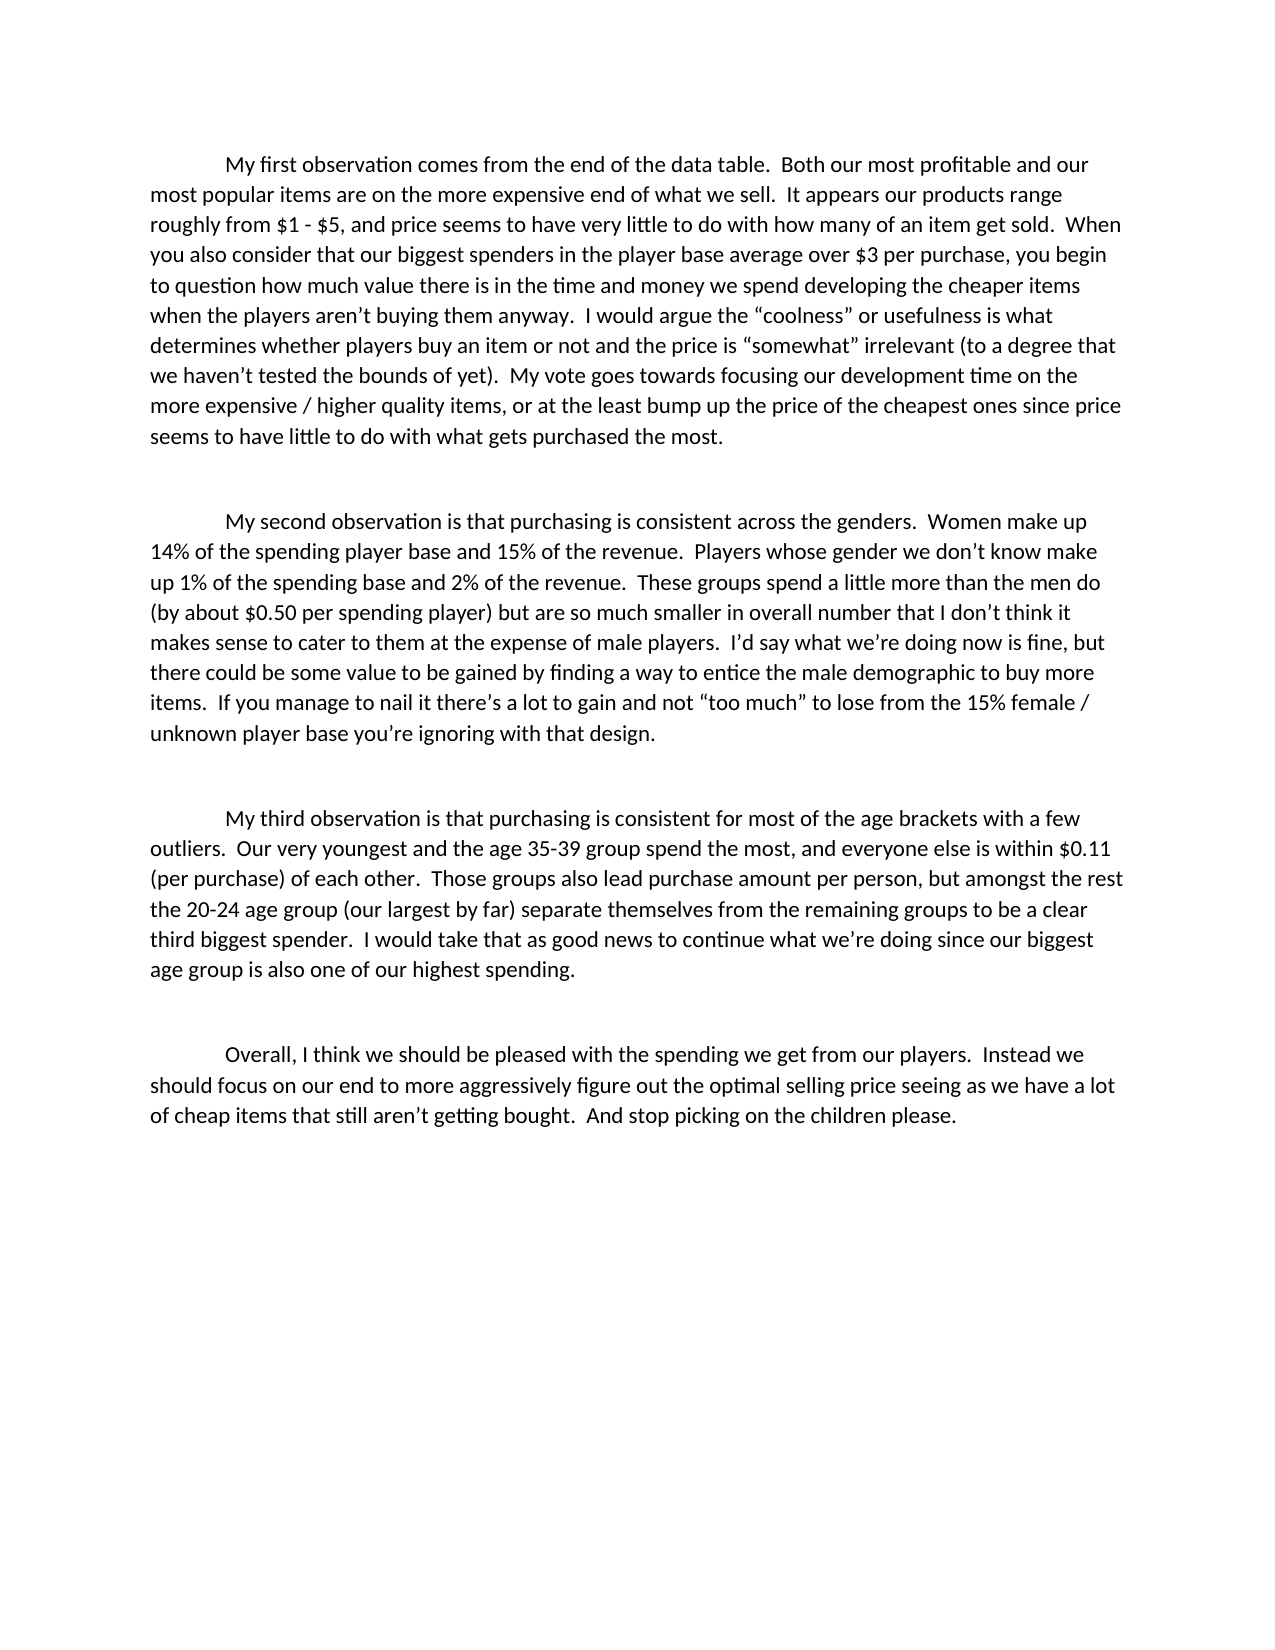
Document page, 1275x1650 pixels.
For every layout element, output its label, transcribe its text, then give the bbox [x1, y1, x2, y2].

text My third observation is that purchasing is consistent for most of the age brackets with a few outliers. Our very youngest and the age 35-39 group spend the most, and everyone else is within $0.11 (per purchase) of each other. Those groups also lead purchase amount per person, but amongst the rest the 20-24 age group (our largest by far) separate themselves from the remaining groups to be a clear third biggest spender. I would take that as good news to continue what we’re doing since our biggest age group is also one of our highest spending. [150, 804, 1125, 983]
text Overall, I think we should be pleased with the spending we get from our players. Instead we should focus on our end to more aggressively figure out the optimal selling price seeing as we have a lot of cheap items that still aren’t getting bought. And stop picking on the children please. [150, 1041, 1125, 1129]
text My second observation is that purchasing is consistent across the genders. Women make up 14% of the spending player base and 15% of the revenue. Players whose gender we don’t know make up 1% of the spending base and 2% of the revenue. These groups spend a little more than the men do (by about $0.50 per spending player) but are so much smaller in overall number that I don’t think it makes sense to cater to them at the expense of male players. I’d say what we’re doing now is fine, but there could be some value to be gained by finding a way to entice the male demographic to buy more items. If you manage to nail it there’s a lot to gain and not “too much” to lose from the 15% female / unknown player base you’re ignoring with that design. [150, 507, 1125, 747]
text My first observation comes from the end of the data table. Both our most profitable and our most popular items are on the more expensive end of what we sell. It appears our products range roughly from $1 - $5, and price seems to have very little to do with how many of an item get sold. When you also consider that our biggest spenders in the player base average over $3 per purchase, you begin to question how much value there is in the time and money we spend developing the cheaper items when the players aren’t buying them anyway. I would argue the “coolness” or usefulness is what determines whether players buy an item or not and the price is “somewhat” irrelevant (to a degree that we haven’t tested the bounds of yet). My vote goes towards focusing our development time on the more expensive / higher quality items, or at the least bump up the price of the cheapest ones since price seems to have little to do with what gets purchased the most. [150, 150, 1125, 450]
